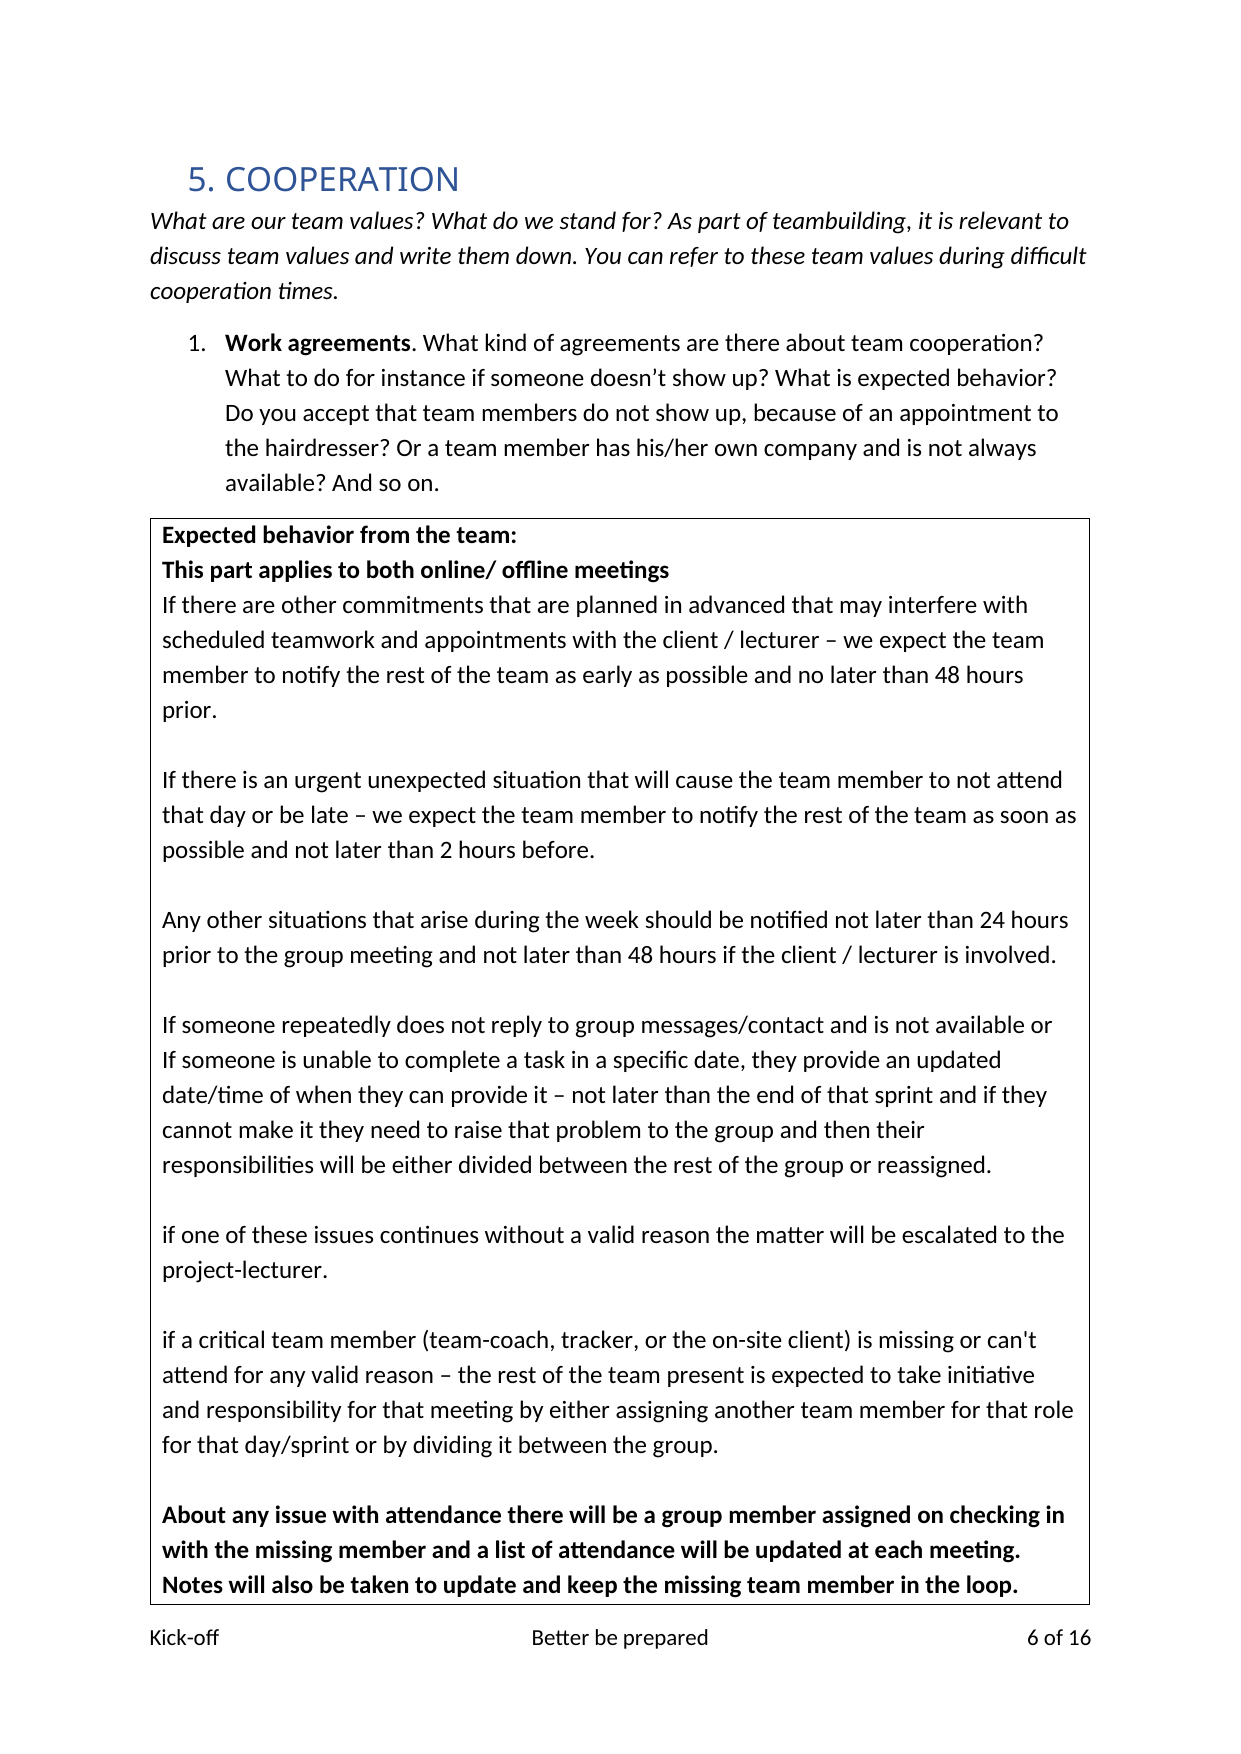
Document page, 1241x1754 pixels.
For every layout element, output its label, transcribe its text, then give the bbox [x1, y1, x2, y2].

list Work agreements. What kind of agreements are there about team cooperation? What to do for instance if someone doesn’t show up? What is expected behavior? Do you accept that team members do not show up, because of an appointment to the hairdresser? Or a team member has his/her own company and is not always available? And so on. [187, 327, 1090, 497]
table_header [151, 519, 1089, 1604]
text What are our team values? What do we stand for? As part of teambuilding, it is relevant to discuss team values and write them down. You can refer to these team values during difficult cooperation times. [150, 205, 1090, 306]
subtitle COOPERATION [187, 156, 1090, 201]
